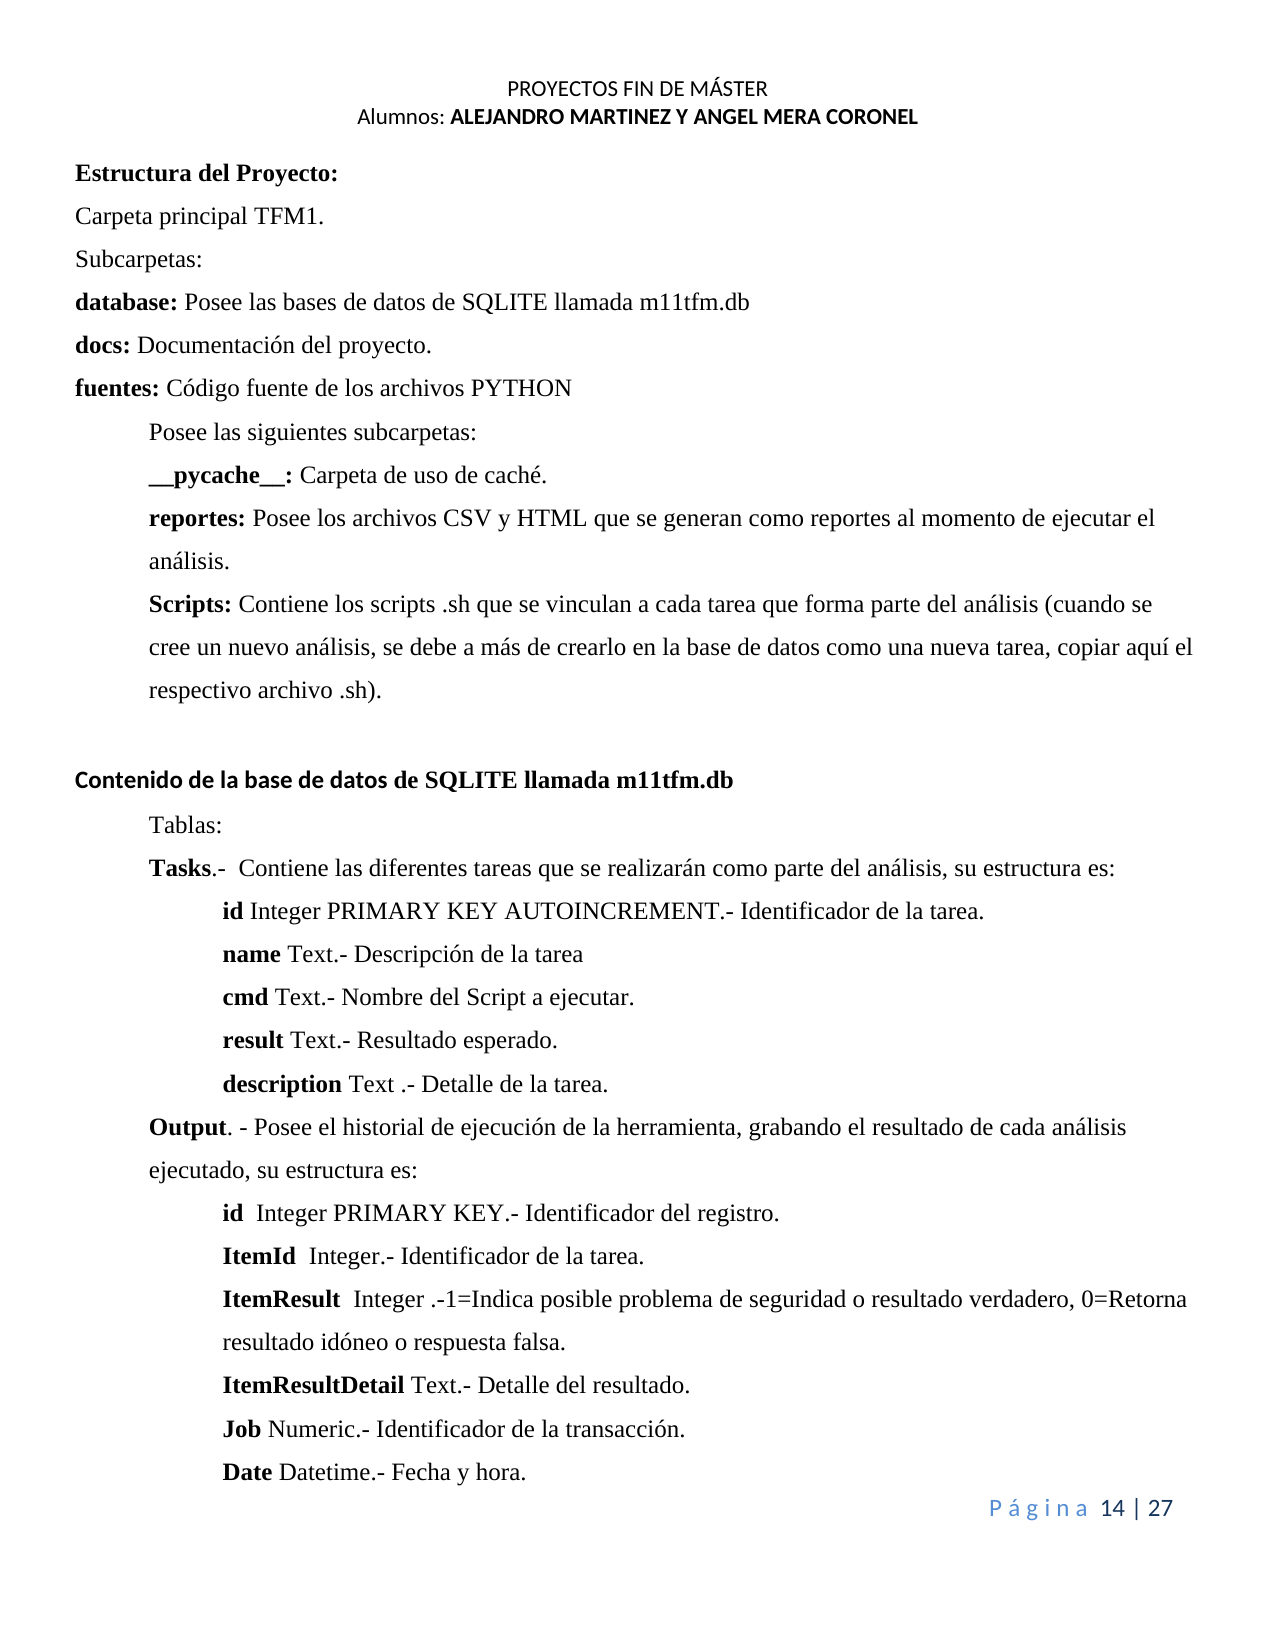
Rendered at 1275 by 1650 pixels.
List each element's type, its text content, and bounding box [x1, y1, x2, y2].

text Posee las siguientes subcarpetas: [75, 417, 1200, 445]
text ItemResult Integer .-1=Indica posible problema de seguridad o resultado verdadero, 0=Retorna resultado idóneo o respuesta falsa. [149, 1284, 1200, 1356]
text id Integer PRIMARY KEY AUTOINCREMENT.- Identificador de la tarea. [75, 896, 1200, 925]
text id Integer PRIMARY KEY.- Identificador del registro. [149, 1198, 1200, 1227]
text Subcarpetas: [75, 244, 1200, 273]
text cmd Text.- Nombre del Script a ejecutar. [75, 982, 1200, 1011]
text reportes: Posee los archivos CSV y HTML que se generan como reportes al momento de ejecutar el análisis. [149, 503, 1200, 575]
text __pycache__: Carpeta de uso de caché. [149, 460, 1200, 488]
text ItemResultDetail Text.- Detalle del resultado. [149, 1371, 1200, 1399]
text Tablas: [75, 810, 1200, 839]
text ItemId Integer.- Identificador de la tarea. [149, 1241, 1200, 1270]
text result Text.- Resultado esperado. [75, 1026, 1200, 1054]
text Tasks.- Contiene las diferentes tareas que se realizarán como parte del análisis, su estructura es: [75, 853, 1200, 882]
text description Text .- Detalle de la tarea. [75, 1069, 1200, 1097]
text Contenido de la base de datos de SQLITE llamada m11tfm.db [75, 764, 1200, 795]
text Estructura del Proyecto: [75, 158, 1200, 187]
text name Text.- Descripción de la tarea [75, 939, 1200, 968]
text database: Posee las bases de datos de SQLITE llamada m11tfm.db [75, 287, 1200, 316]
text fuentes: Código fuente de los archivos PYTHON [75, 373, 1200, 402]
text Job Numeric.- Identificador de la transacción. [149, 1414, 1200, 1442]
text docs: Documentación del proyecto. [75, 330, 1200, 359]
text Carpeta principal TFM1. [75, 201, 1200, 230]
text Scripts: Contiene los scripts .sh que se vinculan a cada tarea que forma parte del análisis (cuando se cree un nuevo análisis, se debe a más de crearlo en la base de datos como una nueva tarea, copiar aquí el respectivo archivo .sh). [149, 589, 1200, 704]
text Output. - Posee el historial de ejecución de la herramienta, grabando el resultado de cada análisis ejecutado, su estructura es: [149, 1112, 1200, 1184]
text Date Datetime.- Fecha y hora. [149, 1457, 1200, 1486]
